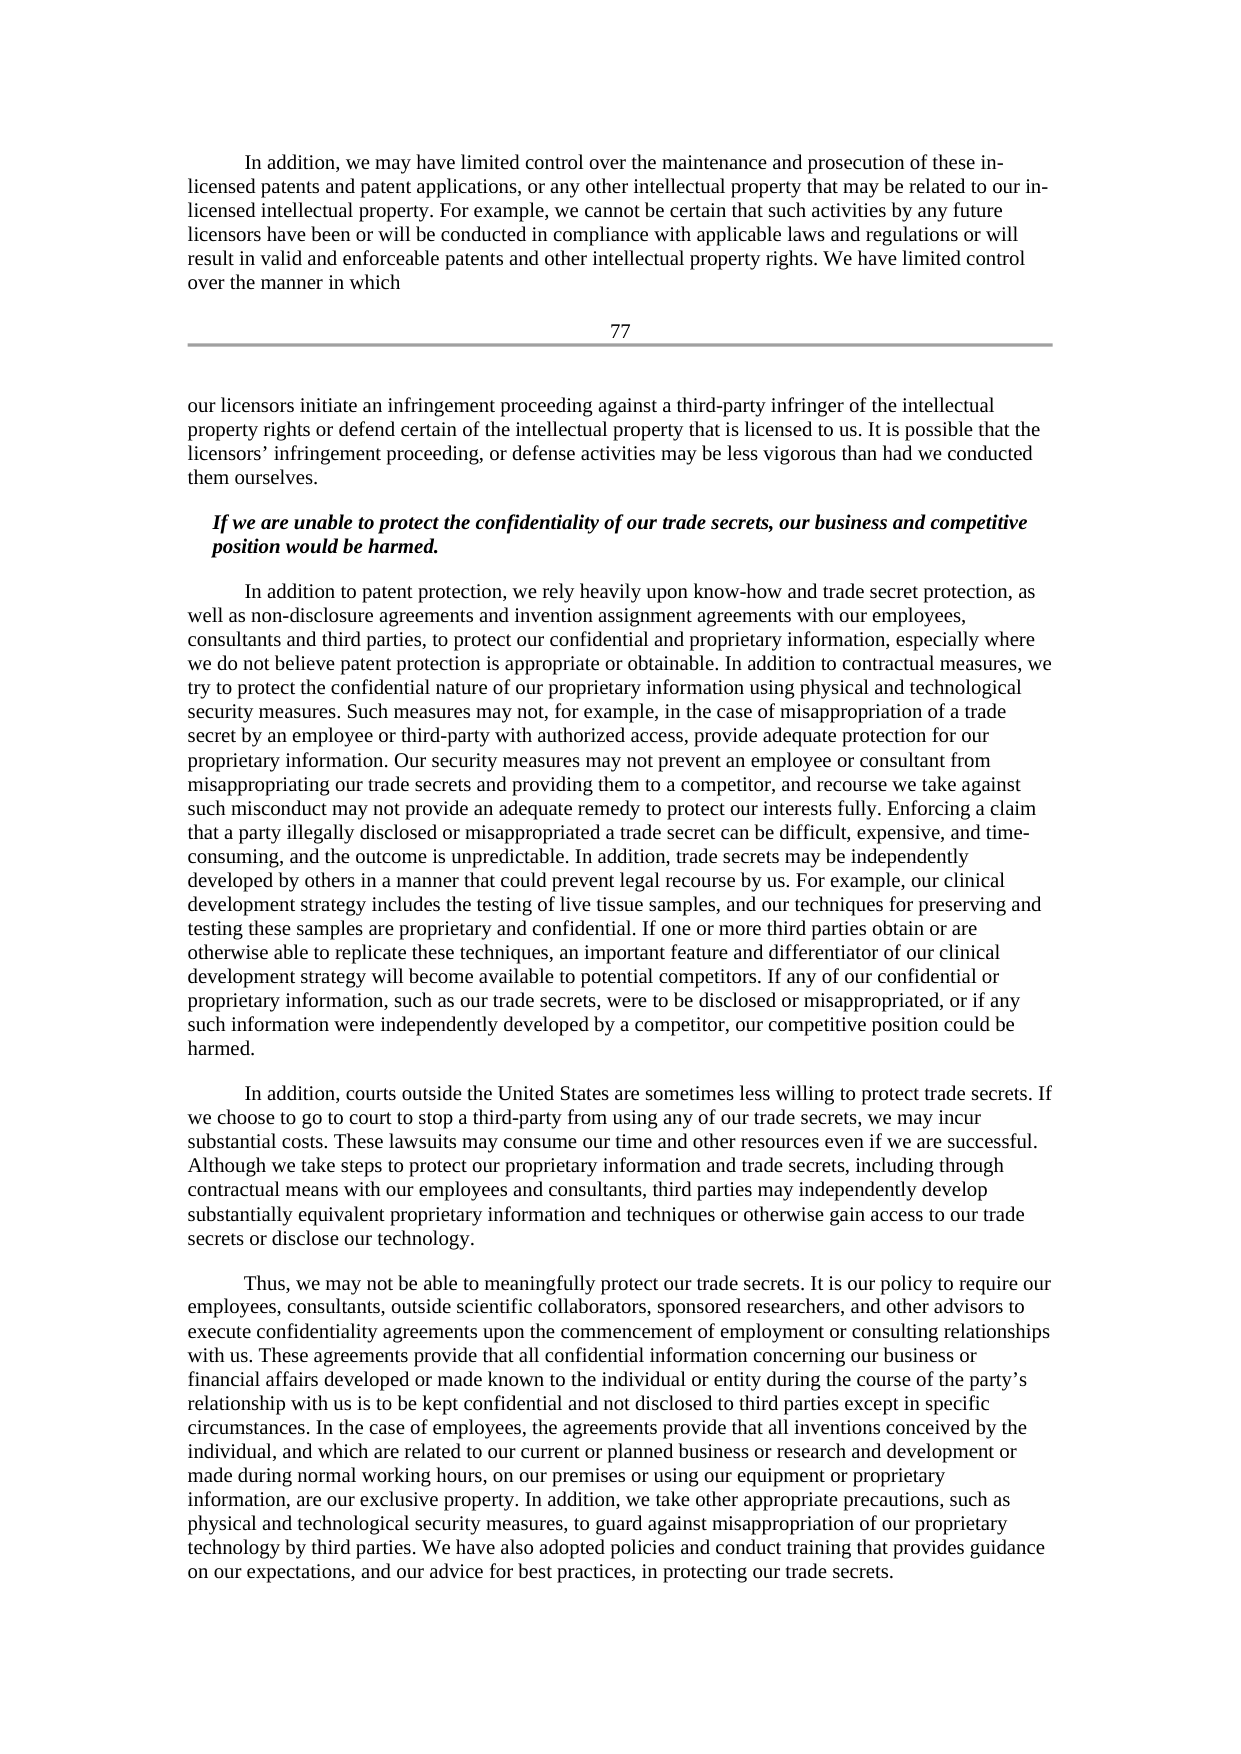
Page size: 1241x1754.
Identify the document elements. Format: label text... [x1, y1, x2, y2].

text In addition to patent protection, we rely heavily upon know-how and trade secret protection, as well as non-disclosure agreements and invention assignment agreements with our employees, consultants and third parties, to protect our confidential and proprietary information, especially where we do not believe patent protection is appropriate or obtainable. In addition to contractual measures, we try to protect the confidential nature of our proprietary information using physical and technological security measures. Such measures may not, for example, in the case of misappropriation of a trade secret by an employee or third-party with authorized access, provide adequate protection for our proprietary information. Our security measures may not prevent an employee or consultant from misappropriating our trade secrets and providing them to a competitor, and recourse we take against such misconduct may not provide an adequate remedy to protect our interests fully. Enforcing a claim that a party illegally disclosed or misappropriated a trade secret can be difficult, expensive, and time-consuming, and the outcome is unpredictable. In addition, trade secrets may be independently developed by others in a manner that could prevent legal recourse by us. For example, our clinical development strategy includes the testing of live tissue samples, and our techniques for preserving and testing these samples are proprietary and confidential. If one or more third parties obtain or are otherwise able to replicate these techniques, an important feature and differentiator of our clinical development strategy will become available to potential competitors. If any of our confidential or proprietary information, such as our trade secrets, were to be disclosed or misappropriated, or if any such information were independently developed by a competitor, our competitive position could be harmed. [187, 579, 1053, 1060]
text Thus, we may not be able to meaningfully protect our trade secrets. It is our policy to require our employees, consultants, outside scientific collaborators, sponsored researchers, and other advisors to execute confidentiality agreements upon the commencement of employment or consulting relationships with us. These agreements provide that all confidential information concerning our business or financial affairs developed or made known to the individual or entity during the course of the party’s relationship with us is to be kept confidential and not disclosed to third parties except in specific circumstances. In the case of employees, the agreements provide that all inventions conceived by the individual, and which are related to our current or planned business or research and development or made during normal working hours, on our premises or using our equipment or proprietary information, are our exclusive property. In addition, we take other appropriate precautions, such as physical and technological security measures, to guard against misappropriation of our proprietary technology by third parties. We have also adopted policies and conduct training that provides guidance on our expectations, and our advice for best practices, in protecting our trade secrets. [187, 1270, 1053, 1583]
text In addition, courts outside the United States are sometimes less willing to protect trade secrets. If we choose to go to court to stop a third-party from using any of our trade secrets, we may incur substantial costs. These lawsuits may consume our time and other resources even if we are successful. Although we take steps to protect our proprietary information and trade secrets, including through contractual means with our employees and consultants, third parties may independently develop substantially equivalent proprietary information and techniques or otherwise gain access to our trade secrets or disclose our technology. [187, 1081, 1053, 1249]
text 77 [187, 319, 1053, 343]
text If we are unable to protect the confidentiality of our trade secrets, our business and competitive position would be harmed. [212, 510, 1053, 558]
text In addition, we may have limited control over the maintenance and prosecution of these in-licensed patents and patent applications, or any other intellectual property that may be related to our in-licensed intellectual property. For example, we cannot be certain that such activities by any future licensors have been or will be conducted in compliance with applicable laws and regulations or will result in valid and enforceable patents and other intellectual property rights. We have limited control over the manner in which [187, 150, 1053, 294]
text our licensors initiate an infringement proceeding against a third-party infringer of the intellectual property rights or defend certain of the intellectual property that is licensed to us. It is possible that the licensors’ infringement proceeding, or defense activities may be less vigorous than had we conducted them ourselves. [187, 393, 1053, 489]
